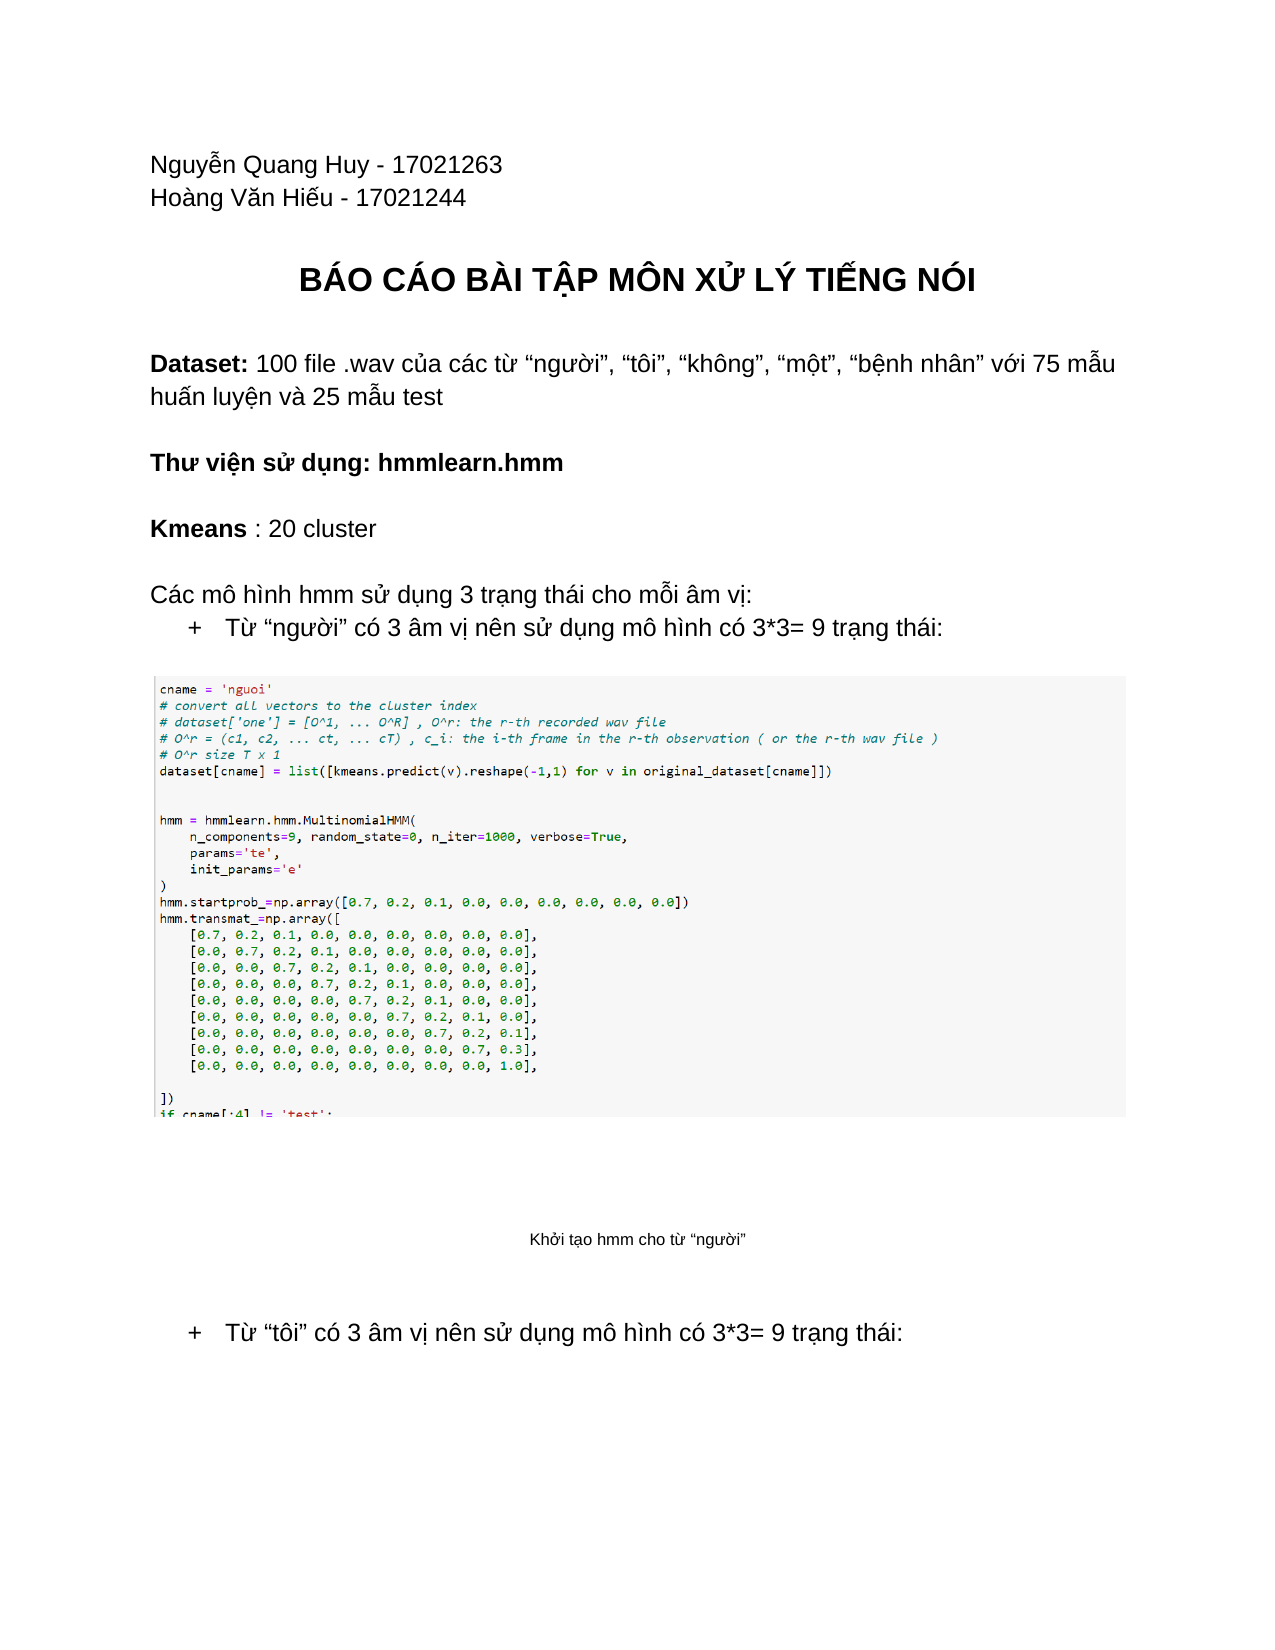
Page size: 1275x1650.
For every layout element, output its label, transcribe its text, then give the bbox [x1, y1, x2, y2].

list Từ “tôi” có 3 âm vị nên sử dụng mô hình có 3*3= 9 trạng thái: [187, 1318, 1125, 1347]
picture [150, 676, 1125, 1226]
text Nguyễn Quang Huy - 17021263 [150, 150, 1125, 179]
list Từ “người” có 3 âm vị nên sử dụng mô hình có 3*3= 9 trạng thái: [187, 613, 1125, 641]
text Hoàng Văn Hiếu - 17021244 [150, 183, 1125, 212]
text BÁO CÁO BÀI TẬP MÔN XỬ LÝ TIẾNG NÓI [150, 260, 1125, 299]
text Khởi tạo hmm cho từ “người” [150, 1230, 1125, 1249]
text Kmeans : 20 cluster [150, 514, 1125, 542]
text Dataset: 100 file .wav của các từ “người”, “tôi”, “không”, “một”, “bệnh nhân” với 75 mẫu huấn luyện và 25 mẫu test [150, 348, 1125, 410]
text Thư viện sử dụng: hmmlearn.hmm [150, 448, 1125, 476]
text Các mô hình hmm sử dụng 3 trạng thái cho mỗi âm vị: [150, 580, 1125, 608]
